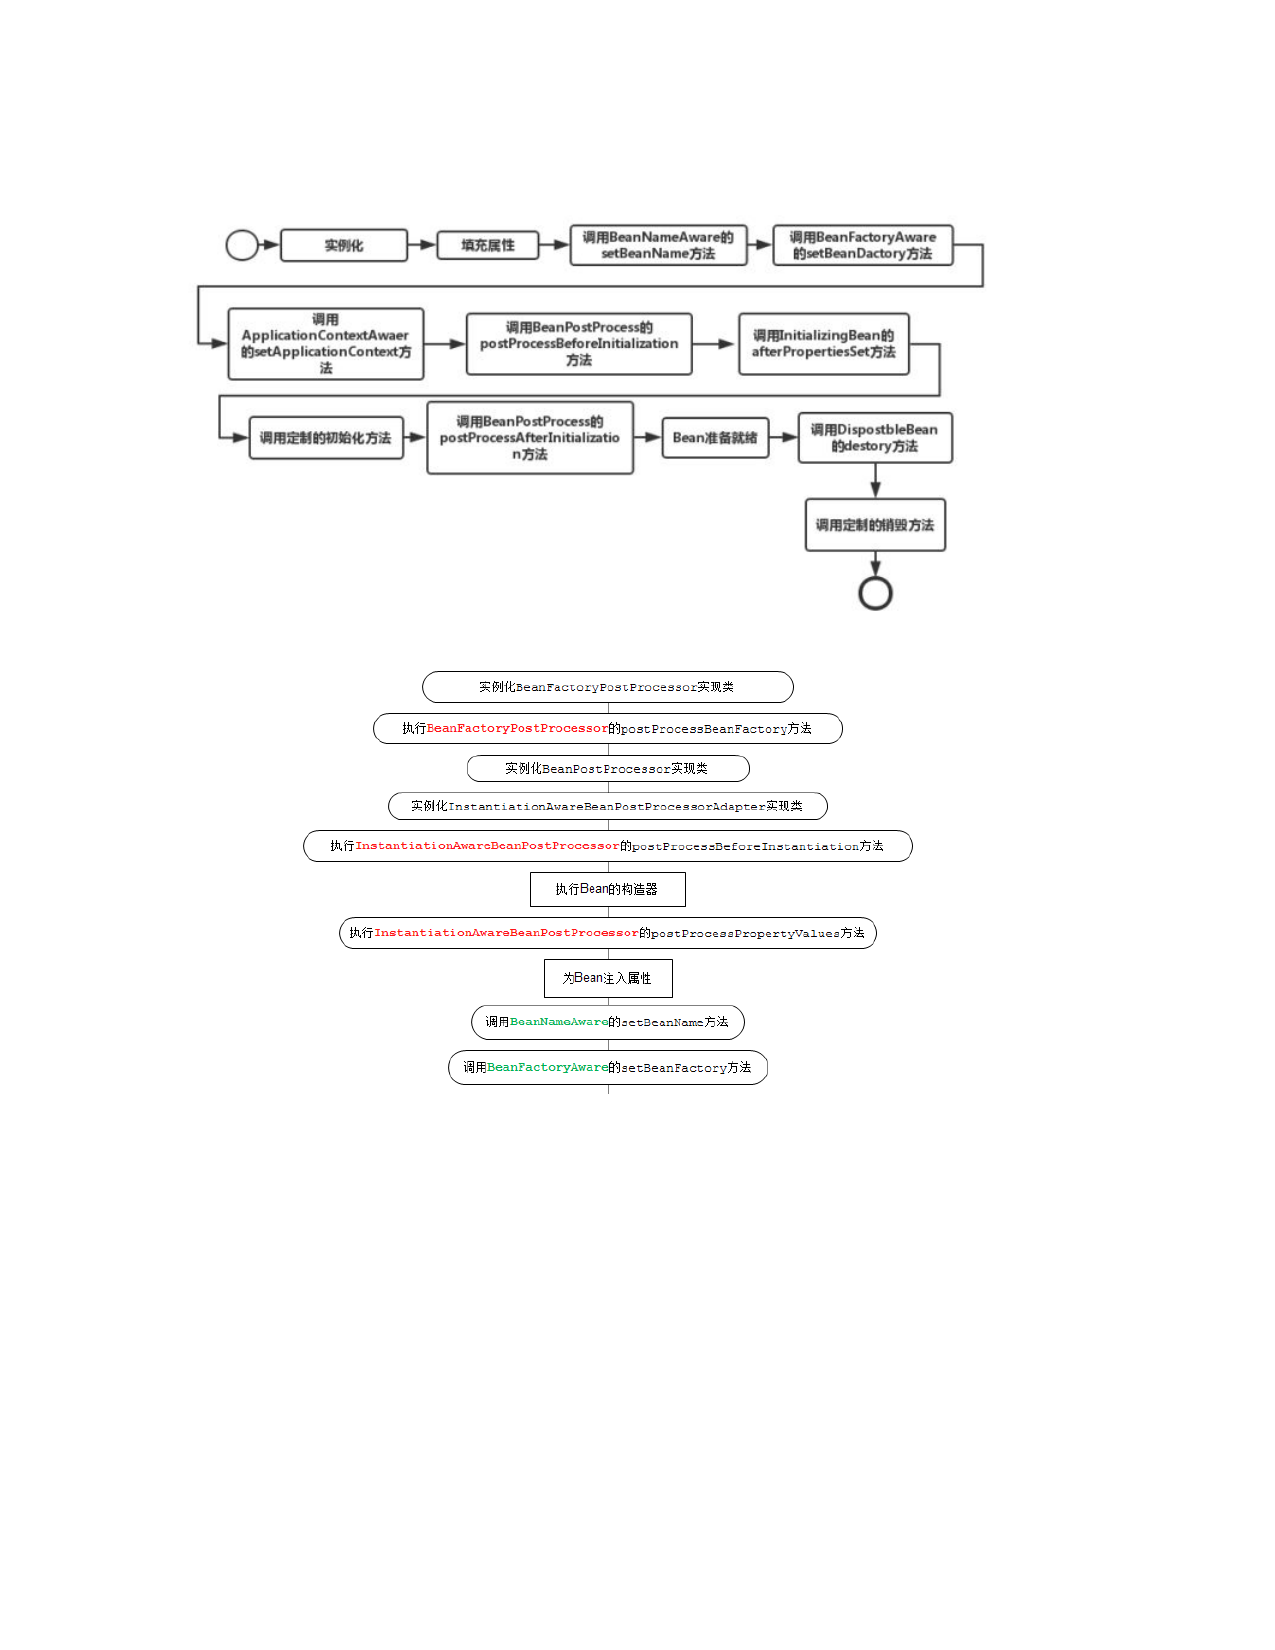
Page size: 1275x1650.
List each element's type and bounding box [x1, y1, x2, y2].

picture [150, 178, 1014, 641]
picture [150, 668, 1014, 1094]
